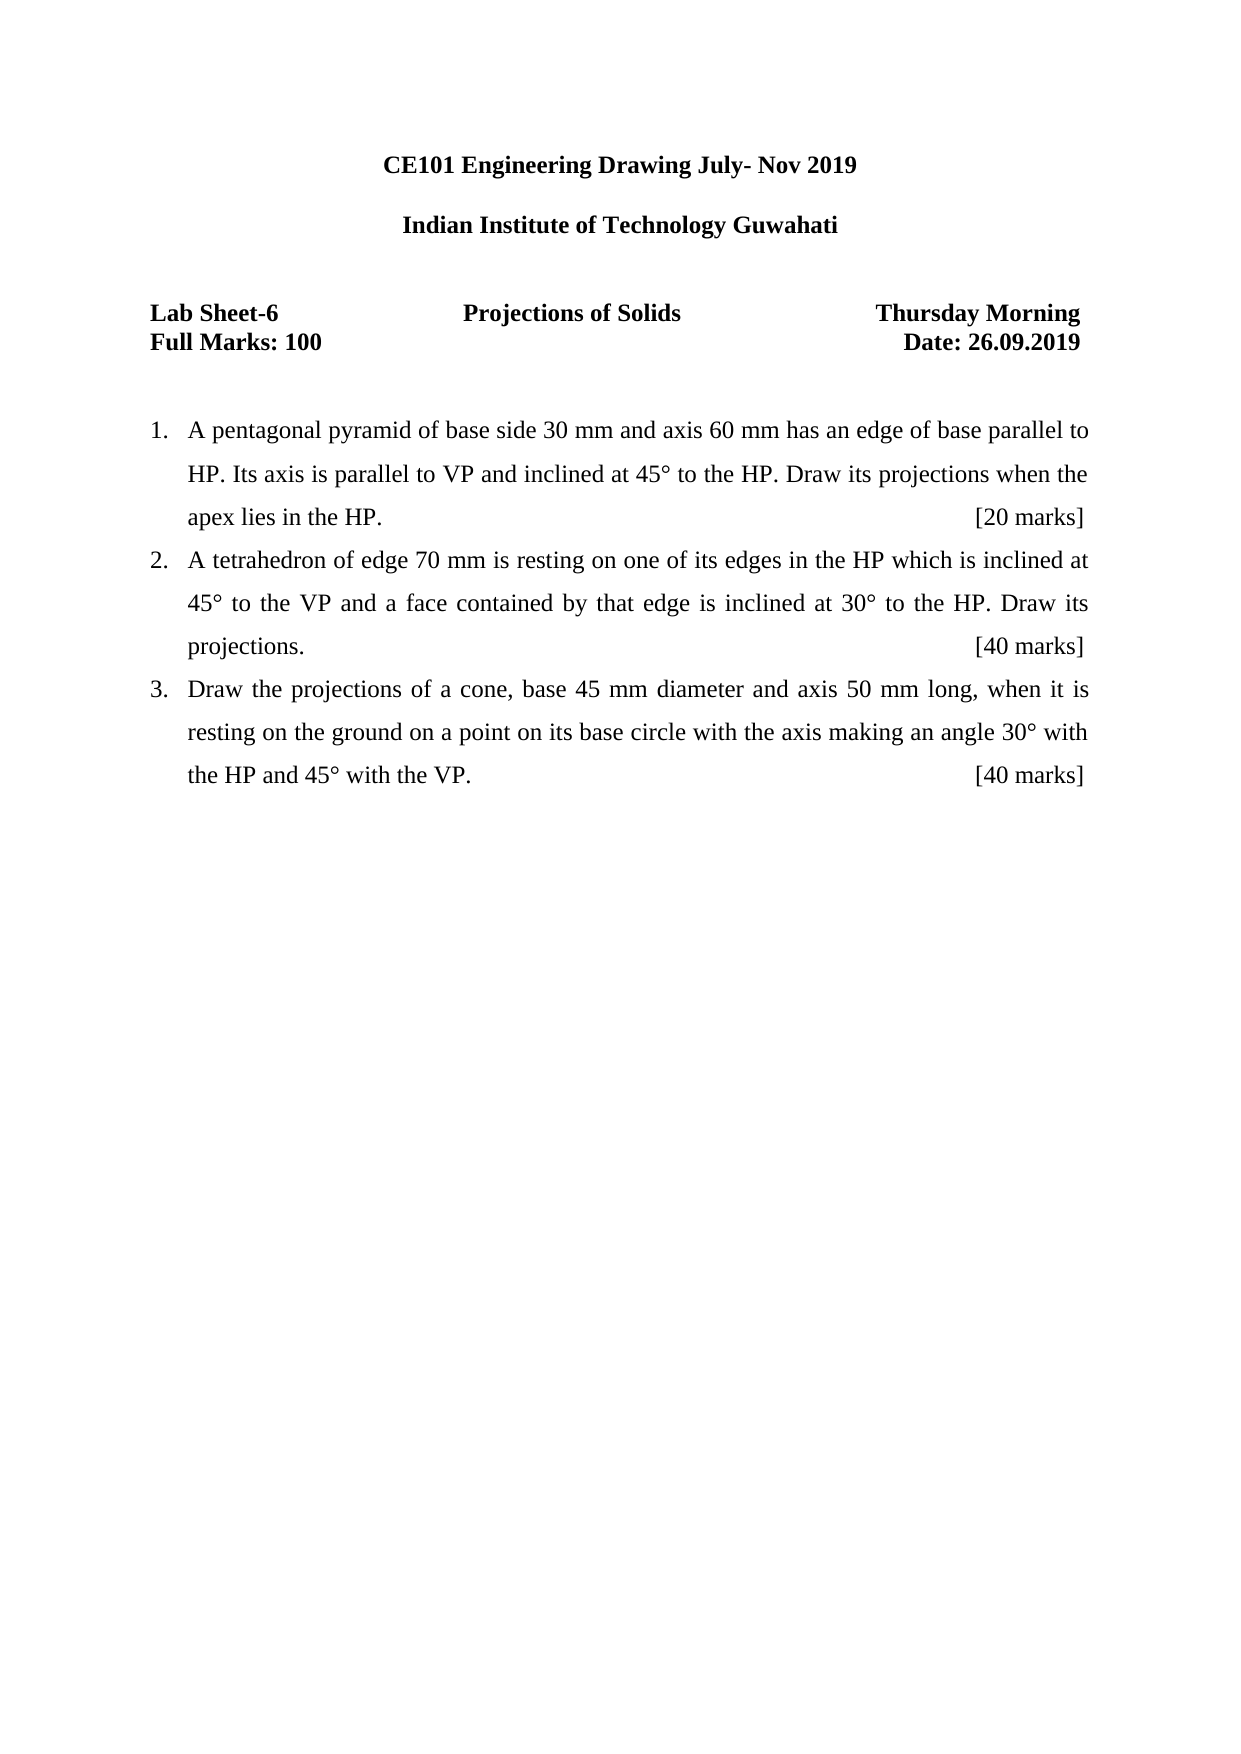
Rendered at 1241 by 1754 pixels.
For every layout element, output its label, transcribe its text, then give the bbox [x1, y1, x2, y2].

text CE101 Engineering Drawing July- Nov 2019 [150, 150, 1090, 179]
text Indian Institute of Technology Guwahati [150, 210, 1090, 238]
list Draw the projections of a cone, base 45 mm diameter and axis 50 mm long, when it is resting on the ground on a point on its base circle with the axis making an angle 30° with the HP and 45° with the VP. [40 marks] [150, 674, 1090, 789]
list A tetrahedron of edge 70 mm is resting on one of its edges in the HP which is inclined at 45° to the VP and a face contained by that edge is inclined at 30° to the HP. Draw its projections. [40 marks] [150, 545, 1090, 660]
text Full Marks: 100 Date: 26.09.2019 [150, 327, 1090, 356]
text Lab Sheet-6 Projections of Solids Thursday Morning [150, 298, 1090, 327]
list A pentagonal pyramid of base side 30 mm and axis 60 mm has an edge of base parallel to HP. Its axis is parallel to VP and inclined at 45° to the HP. Draw its projections when the apex lies in the HP. [20 marks] [150, 416, 1090, 531]
